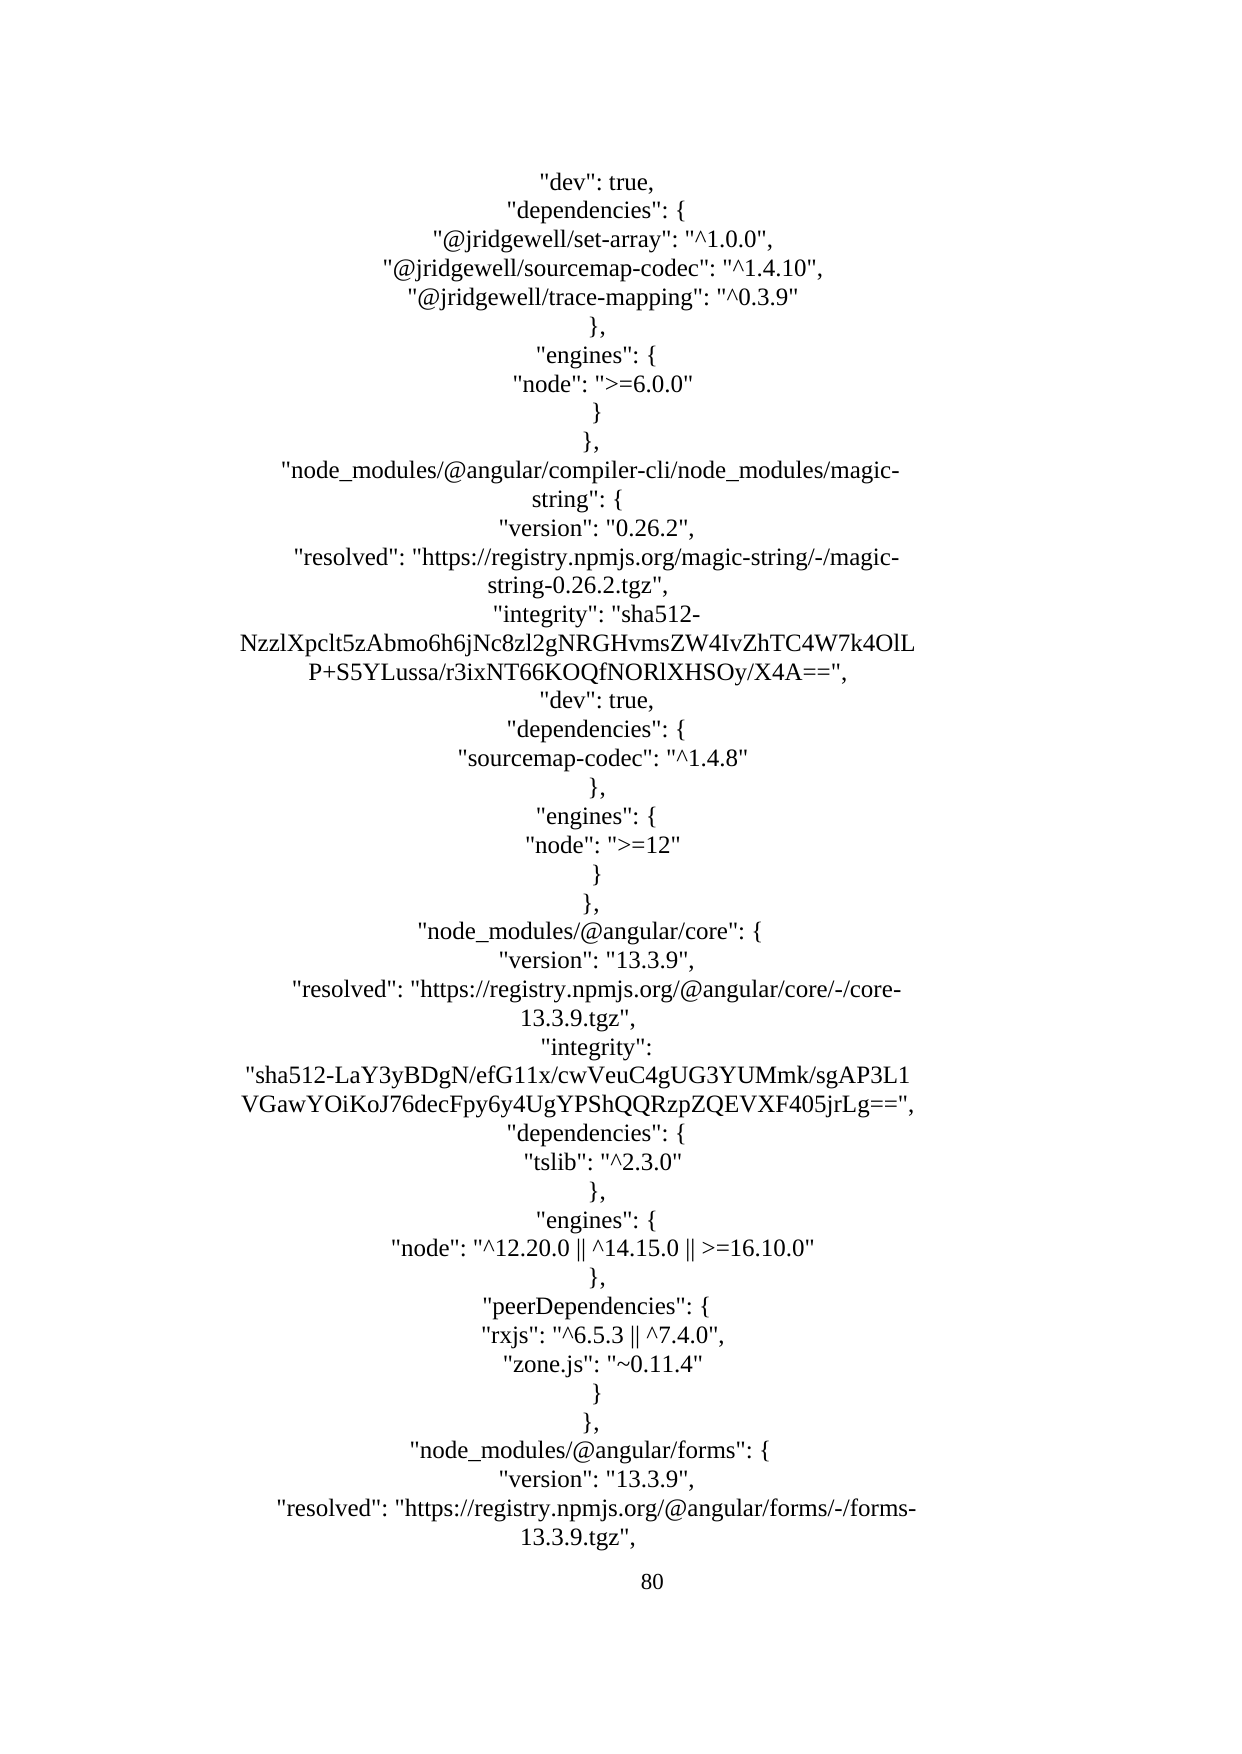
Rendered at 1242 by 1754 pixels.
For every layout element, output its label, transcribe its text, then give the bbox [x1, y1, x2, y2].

subtitle "dev": true, [237, 686, 918, 714]
subtitle "version": "13.3.9", [237, 1464, 918, 1493]
subtitle "node": ">=12" [237, 830, 918, 859]
subtitle "node_modules/@angular/forms": { [237, 1436, 918, 1464]
subtitle }, [237, 1407, 918, 1435]
subtitle "resolved": "https://registry.npmjs.org/magic-string/-/magic-string-0.26.2.tgz", [237, 542, 918, 599]
subtitle "@jridgewell/trace-mapping": "^0.3.9" [237, 282, 918, 311]
subtitle }, [237, 1176, 918, 1204]
subtitle }, [237, 426, 918, 455]
subtitle "dependencies": { [237, 714, 918, 743]
subtitle } [237, 859, 918, 887]
subtitle "node_modules/@angular/core": { [237, 916, 918, 945]
subtitle "resolved": "https://registry.npmjs.org/@angular/core/-/core-13.3.9.tgz", [237, 974, 918, 1032]
subtitle "resolved": "https://registry.npmjs.org/@angular/forms/-/forms-13.3.9.tgz", [237, 1493, 918, 1551]
subtitle "peerDependencies": { [237, 1291, 918, 1320]
subtitle "dependencies": { [237, 1118, 918, 1147]
subtitle "rxjs": "^6.5.3 || ^7.4.0", [237, 1320, 918, 1349]
subtitle "integrity": "sha512-LaY3yBDgN/efG11x/cwVeuC4gUG3YUMmk/sgAP3L1VGawYOiKoJ76decFpy6y4UgYPShQQRzpZQEVXF405jrLg==", [237, 1032, 918, 1118]
subtitle } [237, 397, 918, 426]
subtitle "engines": { [237, 801, 918, 830]
subtitle "node": "^12.20.0 || ^14.15.0 || >=16.10.0" [237, 1233, 918, 1262]
subtitle "engines": { [237, 1205, 918, 1233]
subtitle "tslib": "^2.3.0" [237, 1147, 918, 1176]
subtitle "version": "0.26.2", [237, 513, 918, 542]
subtitle "@jridgewell/set-array": "^1.0.0", [237, 224, 918, 253]
subtitle }, [237, 888, 918, 916]
subtitle "zone.js": "~0.11.4" [237, 1349, 918, 1378]
subtitle "@jridgewell/sourcemap-codec": "^1.4.10", [237, 253, 918, 282]
subtitle } [237, 1378, 918, 1407]
subtitle }, [237, 311, 918, 340]
subtitle }, [237, 1262, 918, 1291]
subtitle "integrity": "sha512-NzzlXpclt5zAbmo6h6jNc8zl2gNRGHvmsZW4IvZhTC4W7k4OlLP+S5YLussa/r3ixNT66KOQfNORlXHSOy/X4A==", [237, 599, 918, 686]
subtitle "dev": true, [237, 167, 918, 195]
subtitle "dependencies": { [237, 196, 918, 224]
subtitle "sourcemap-codec": "^1.4.8" [237, 743, 918, 772]
subtitle "version": "13.3.9", [237, 945, 918, 974]
subtitle "node": ">=6.0.0" [237, 369, 918, 397]
subtitle "node_modules/@angular/compiler-cli/node_modules/magic-string": { [237, 455, 918, 513]
subtitle "engines": { [237, 340, 918, 368]
subtitle }, [237, 772, 918, 801]
